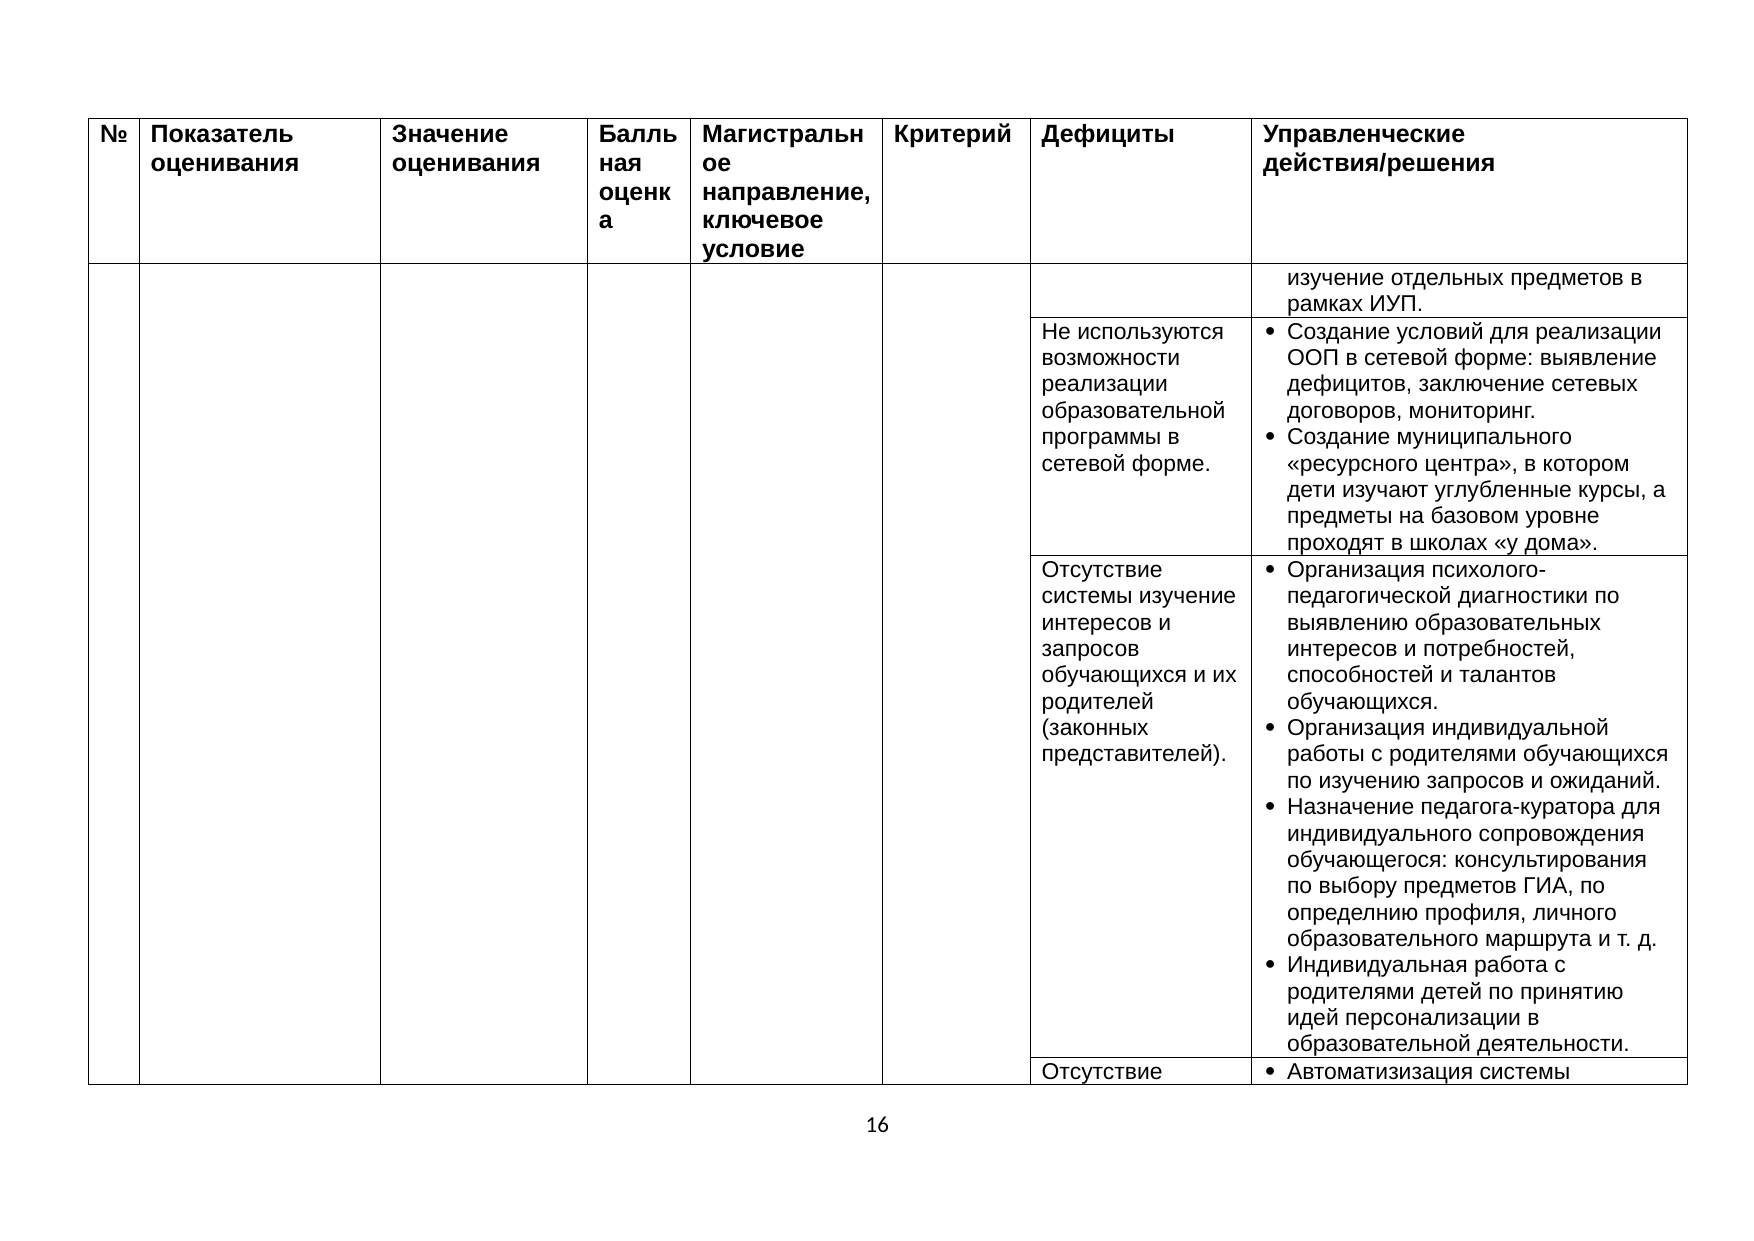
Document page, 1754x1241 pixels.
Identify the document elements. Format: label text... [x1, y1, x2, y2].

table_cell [1031, 1058, 1251, 1084]
table_header Значение оценивания [381, 119, 587, 263]
table_header Показатель оценивания [140, 119, 380, 263]
table_header № [89, 119, 139, 263]
table_cell Не используются возможности реализации образовательной программы в сетевой форме. [1031, 318, 1251, 555]
table_header Критерий [883, 119, 1030, 263]
table_cell Создание условий для реализации ООП в сетевой форме: выявление дефицитов, заключение сетевых договоров, мониторинг. Создание муниципального «ресурсного центра», в котором дети изучают углубленные курсы, а предметы на базовом уровне проходят в школах «у дома». [1252, 318, 1687, 555]
table_cell Отсутствие системы изучение интересов и запросов обучающихся и их родителей (законных представителей). [1031, 556, 1251, 1057]
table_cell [1252, 264, 1687, 317]
table_header Дефициты [1031, 119, 1251, 263]
table_cell Организация психолого-педагогической диагностики по выявлению образовательных интересов и потребностей, способностей и талантов обучающихся. Организация индивидуальной работы с родителями обучающихся по изучению запросов и ожиданий. Назначение педагога-куратора для индивидуального сопровождения обучающегося: консультирования по выбору предметов ГИА, по определнию профиля, личного образовательного маршрута и т. д. Индивидуальная работа с родителями детей по принятию идей персонализации в образовательной деятельности. [1252, 556, 1687, 1057]
table_header Управленческие действия/решения [1252, 119, 1687, 263]
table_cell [1031, 264, 1251, 317]
table_header Магистральное направление, ключевое условие [691, 119, 882, 263]
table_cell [1252, 1058, 1687, 1084]
table_header Балльная оценка [588, 119, 690, 263]
